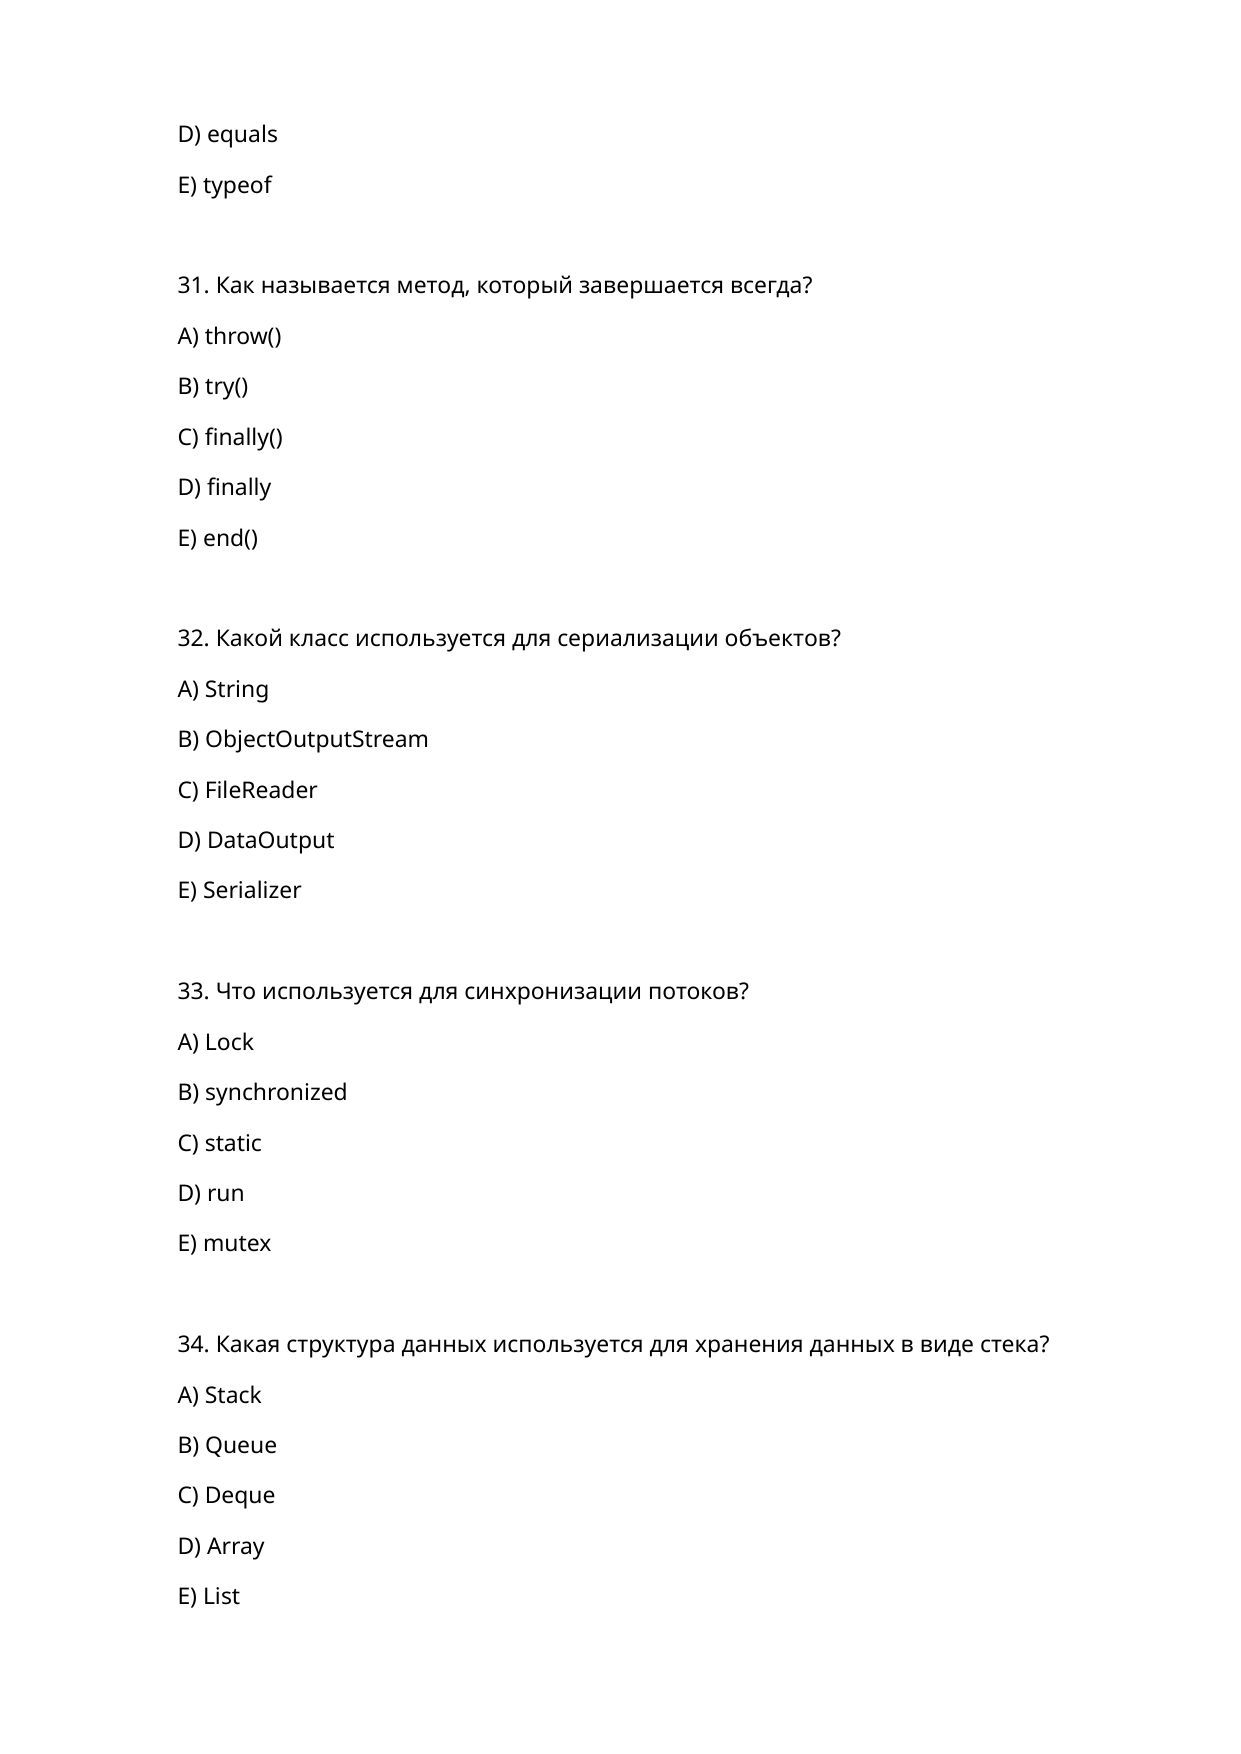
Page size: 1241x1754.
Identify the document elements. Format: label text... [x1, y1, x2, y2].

text E) mutex [177, 1227, 1152, 1258]
text 34. Какая структура данных используется для хранения данных в виде стека? [177, 1328, 1152, 1359]
text A) throw() [177, 320, 1152, 351]
text B) synchronized [177, 1076, 1152, 1107]
text B) try() [177, 370, 1152, 401]
text E) end() [177, 521, 1152, 553]
text D) equals [177, 118, 1152, 149]
text C) static [177, 1126, 1152, 1158]
text E) Serializer [177, 874, 1152, 906]
text 32. Какой класс используется для сериализации объектов? [177, 622, 1152, 653]
text A) Stack [177, 1378, 1152, 1410]
text C) Deque [177, 1479, 1152, 1511]
text A) Lock [177, 1026, 1152, 1057]
text C) FileReader [177, 773, 1152, 805]
text E) typeof [177, 168, 1152, 200]
text B) ObjectOutputStream [177, 723, 1152, 754]
text C) finally() [177, 421, 1152, 452]
text 31. Как называется метод, который завершается всегда? [177, 269, 1152, 301]
text A) String [177, 673, 1152, 704]
text D) DataOutput [177, 824, 1152, 855]
text D) Array [177, 1530, 1152, 1561]
text 33. Что используется для синхронизации потоков? [177, 975, 1152, 1006]
text B) Queue [177, 1429, 1152, 1460]
text E) List [177, 1580, 1152, 1611]
text D) run [177, 1177, 1152, 1208]
text D) finally [177, 471, 1152, 502]
